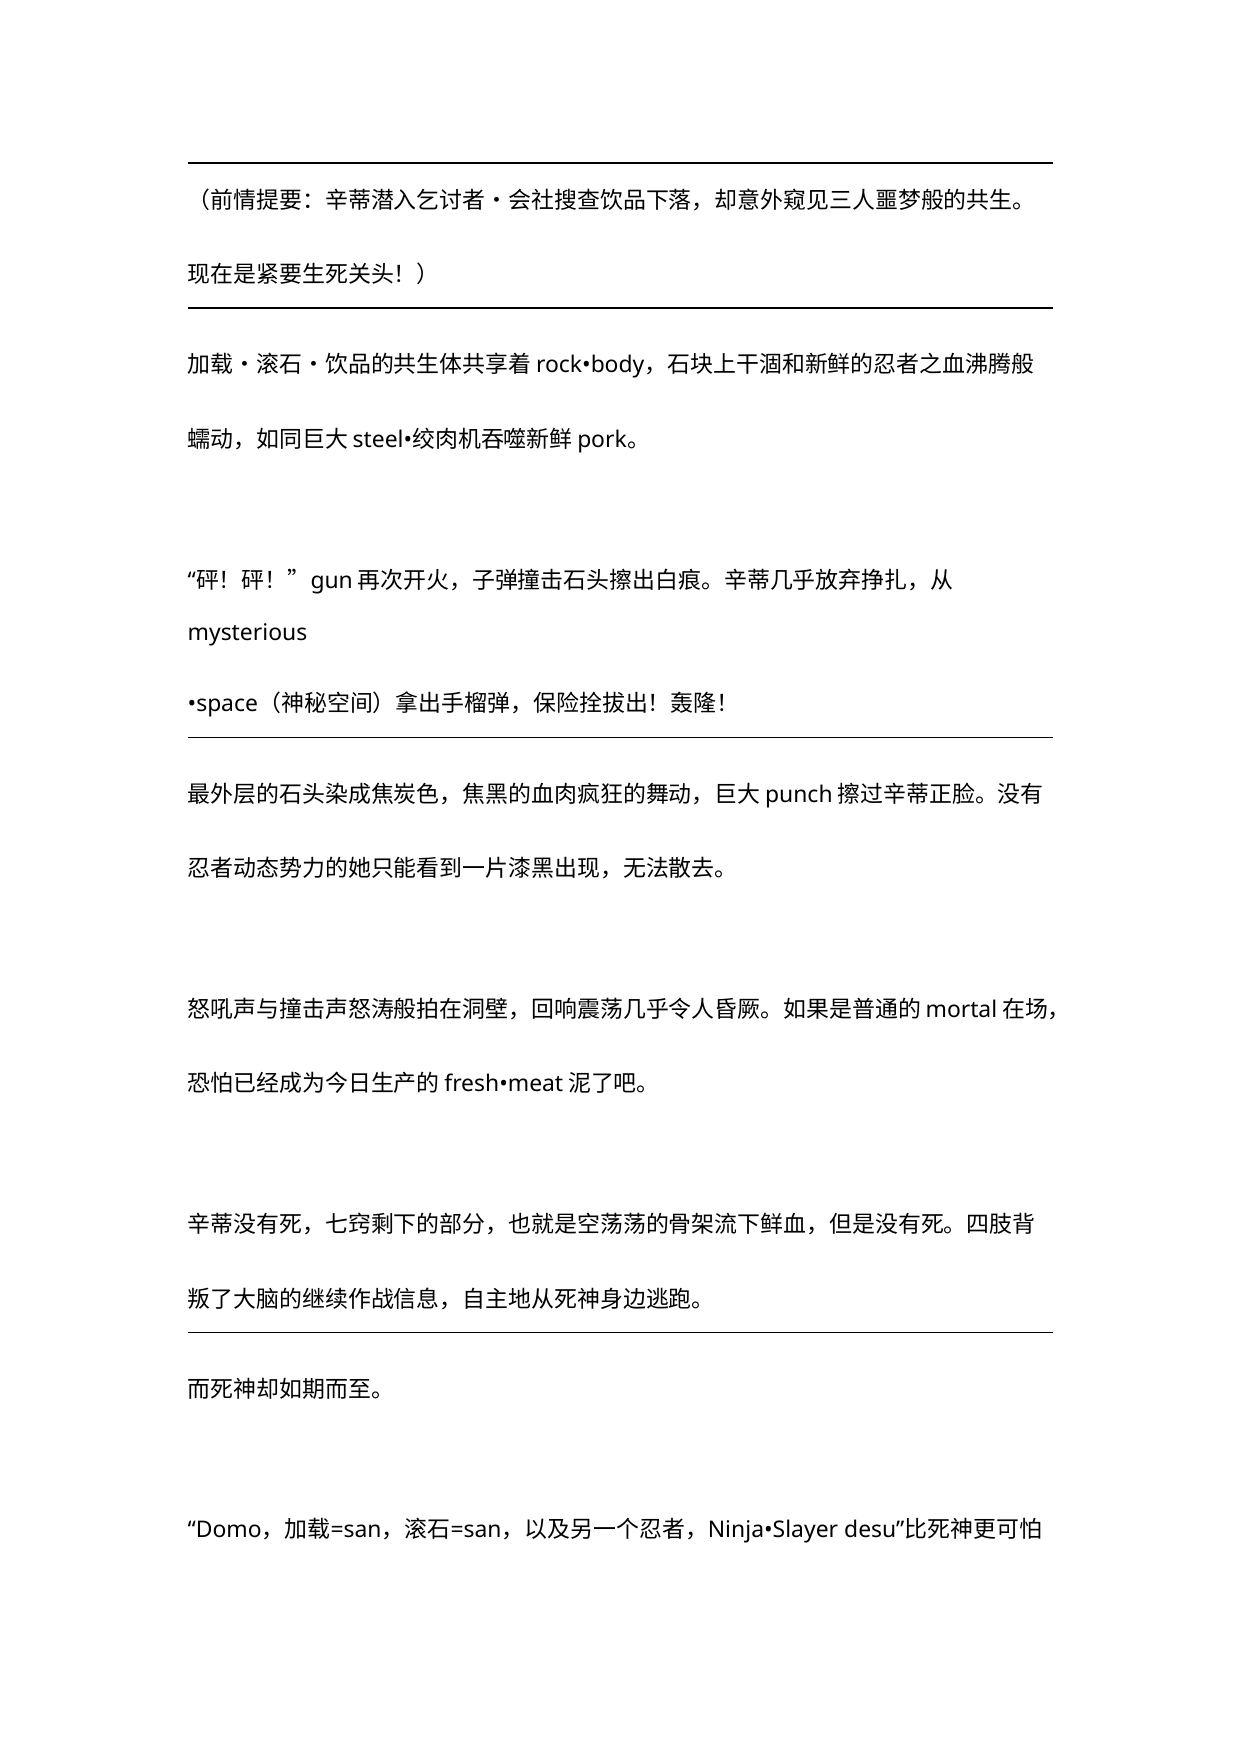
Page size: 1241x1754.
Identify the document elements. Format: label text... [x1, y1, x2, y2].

text 最外层的石头染成焦炭色，焦黑的血肉疯狂的舞动，巨大punch擦过辛蒂正脸。没有忍者动态势力的她只能看到一片漆黑出现，无法散去。 [187, 760, 1053, 899]
text （前情提要：辛蒂潜入乞讨者•会社搜查饮品下落，却意外窥见三人噩梦般的共生。现在是紧要生死关头！） [187, 163, 1053, 309]
text 怒吼声与撞击声怒涛般拍在洞壁，回响震荡几乎令人昏厥。如果是普通的mortal在场，恐怕已经成为今日生产的fresh•meat泥了吧。 [187, 975, 1053, 1114]
text 而死神却如期而至。 [187, 1355, 1053, 1420]
text •space（神秘空间）拿出手榴弹，保险拴拔出！轰隆！ [187, 669, 1053, 738]
text 辛蒂没有死，七窍剩下的部分，也就是空荡荡的骨架流下鲜血，但是没有死。四肢背叛了大脑的继续作战信息，自主地从死神身边逃跑。 [187, 1190, 1053, 1333]
text “砰！砰！”gun再次开火，子弹撞击石头擦出白痕。辛蒂几乎放弃挣扎，从mysterious [187, 546, 1053, 648]
text 加载•滚石•饮品的共生体共享着rock•body，石块上干涸和新鲜的忍者之血沸腾般蠕动，如同巨大steel•绞肉机吞噬新鲜pork。 [187, 331, 1053, 470]
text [187, 1495, 1053, 1560]
